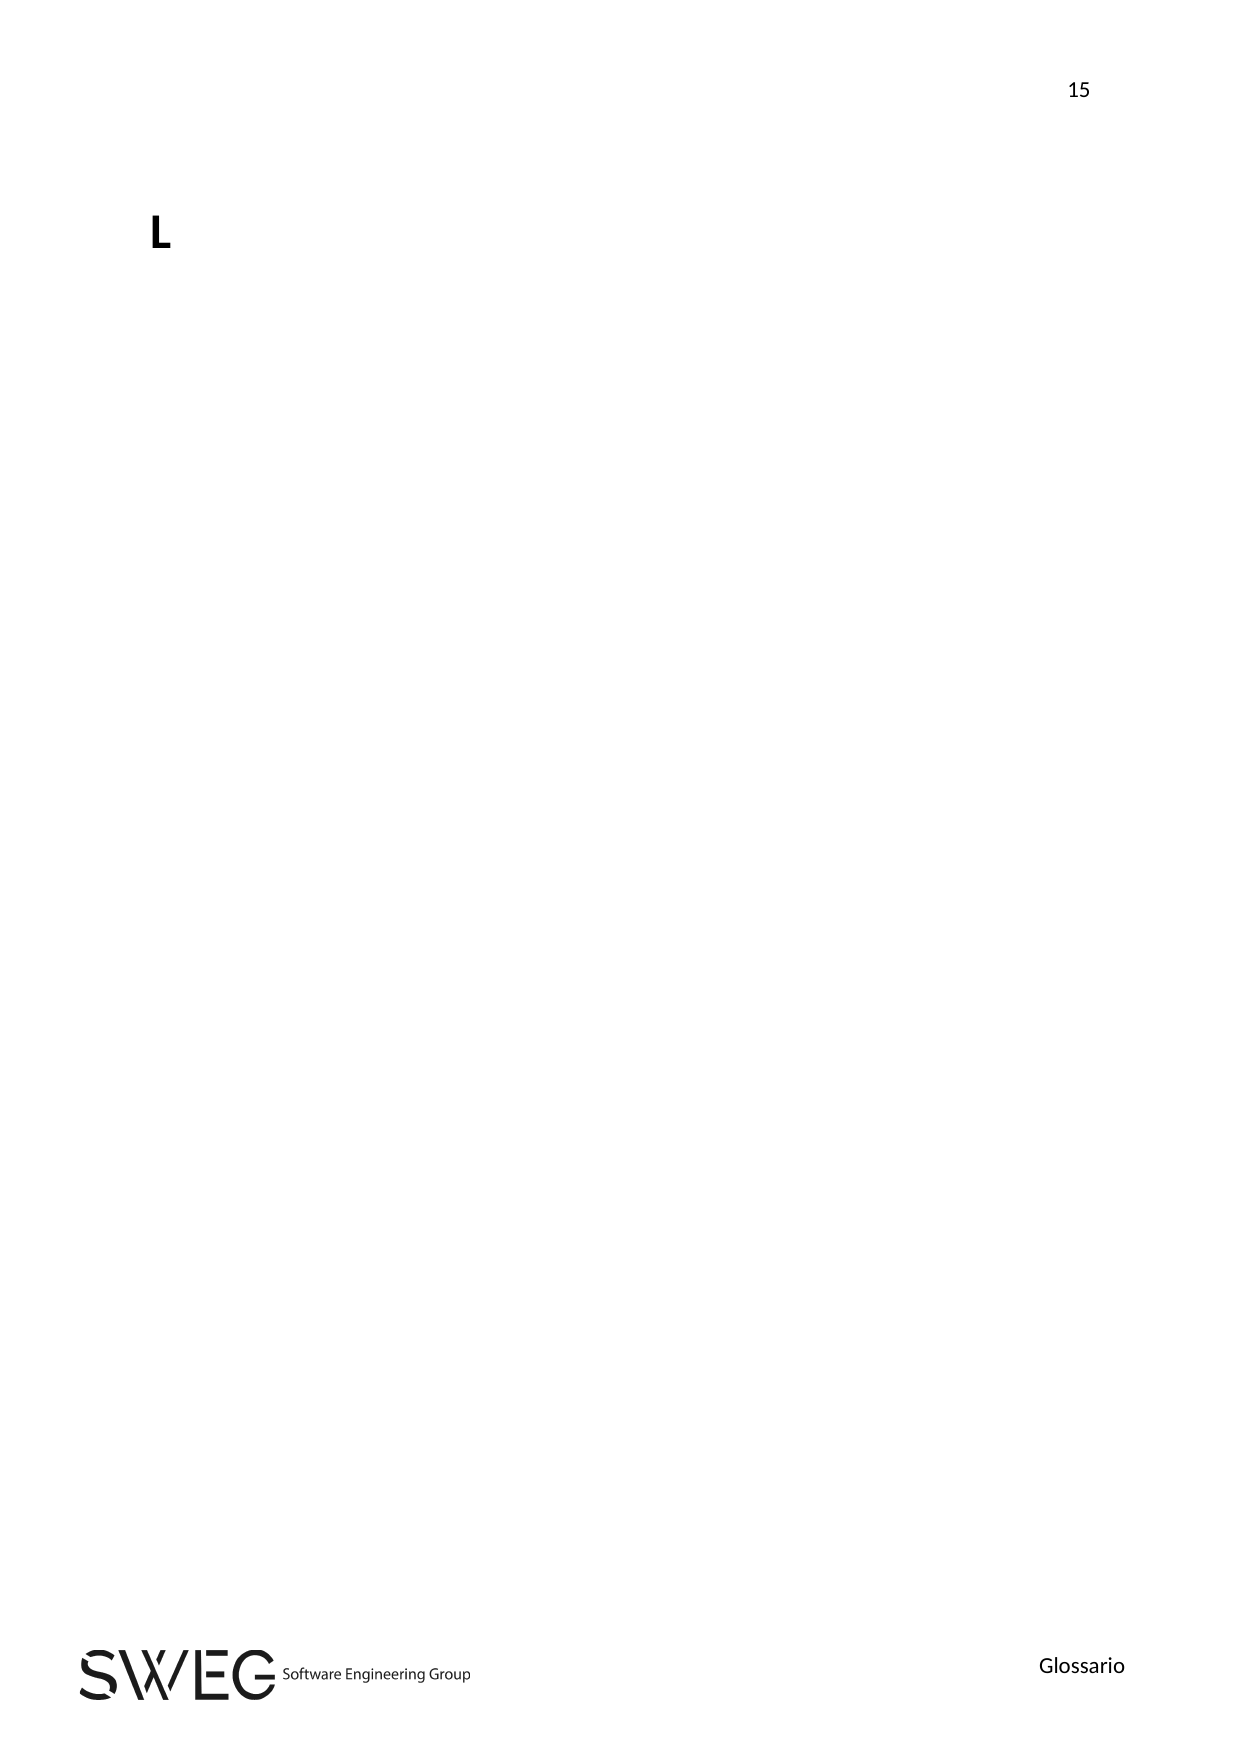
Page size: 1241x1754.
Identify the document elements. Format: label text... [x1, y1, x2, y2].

picture [79, 1650, 470, 1700]
subtitle L [150, 200, 1090, 261]
